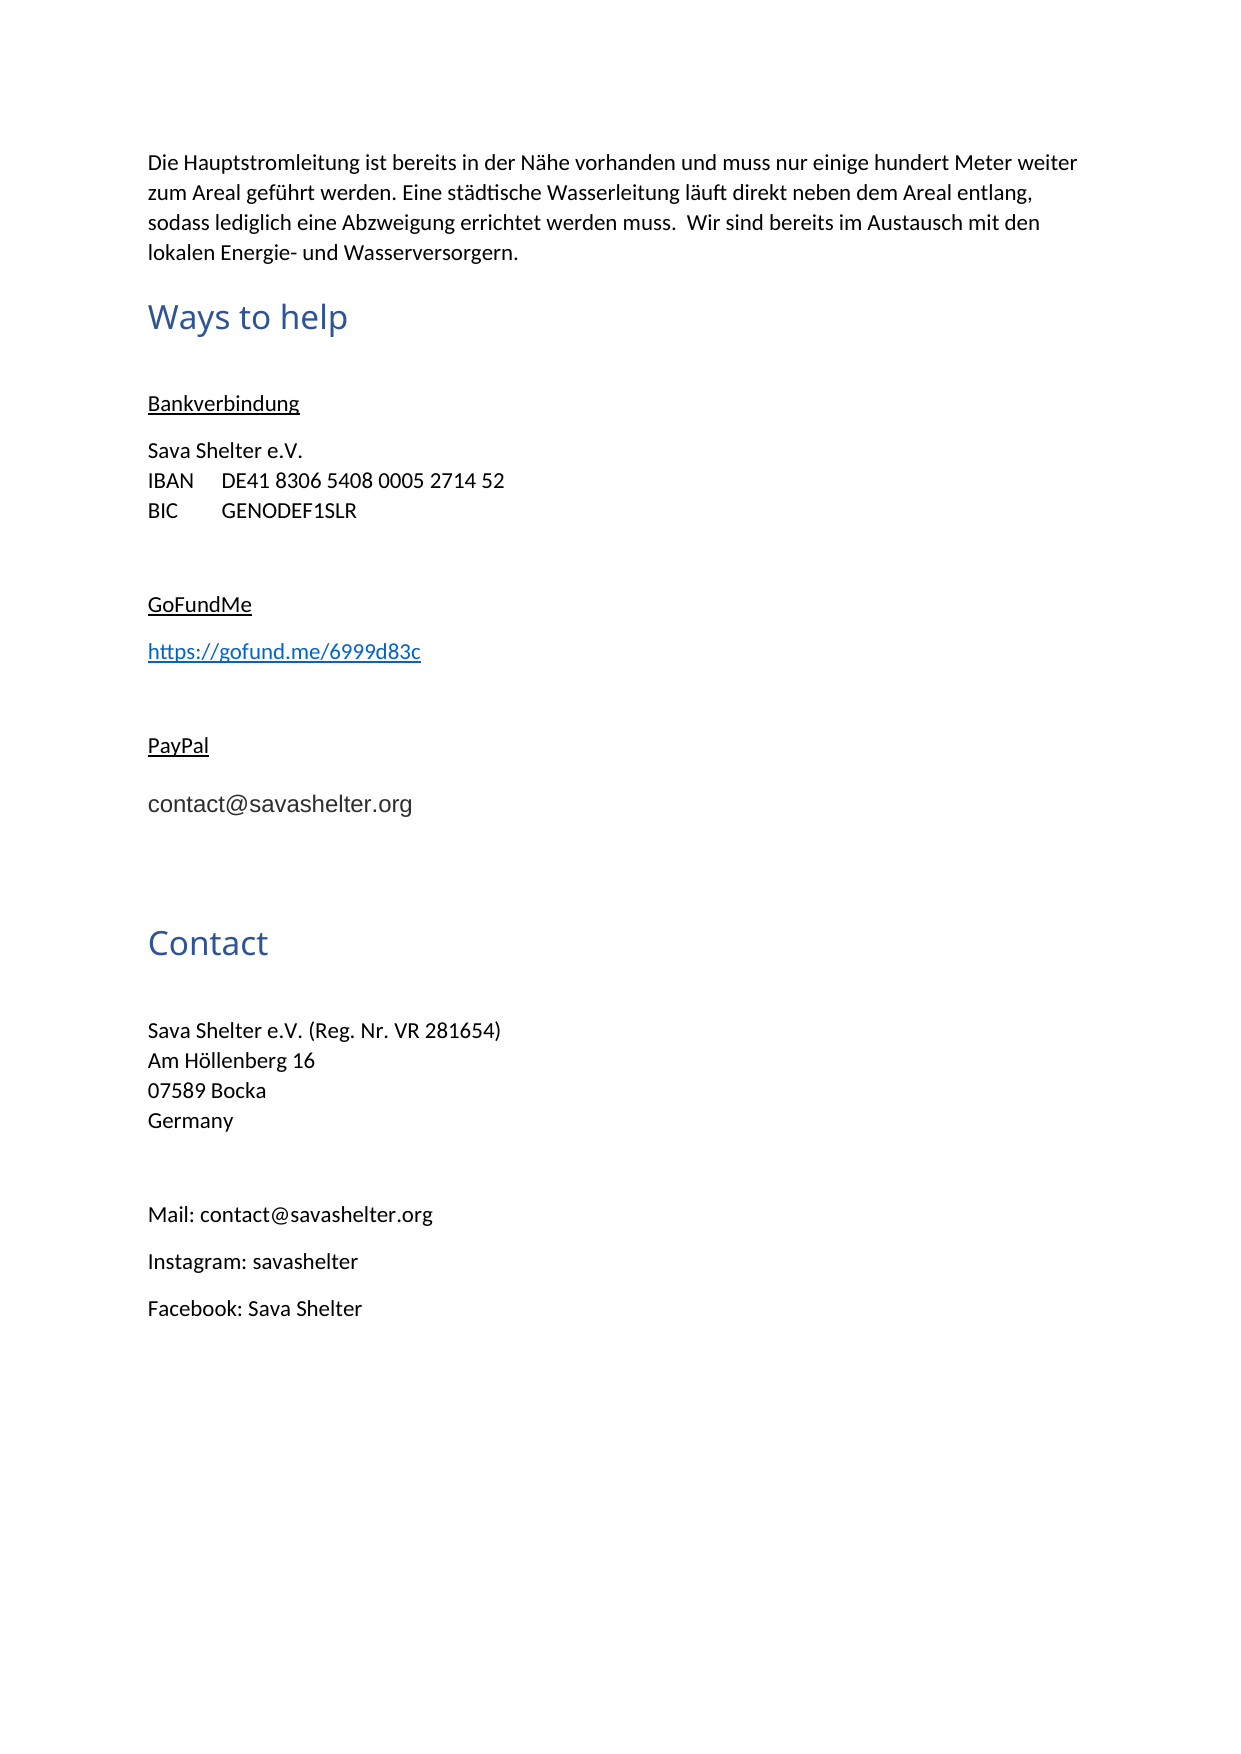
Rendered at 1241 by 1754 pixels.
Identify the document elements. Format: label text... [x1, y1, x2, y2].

text PayPal [148, 731, 1093, 759]
text Sava Shelter e.V. (Reg. Nr. VR 281654) Am Höllenberg 16 07589 Bocka Germany [148, 1016, 1093, 1134]
text Sava Shelter e.V. IBAN DE41 8306 5408 0005 2714 52 BIC GENODEF1SLR [148, 436, 1093, 524]
text Mail: contact@savashelter.org [148, 1200, 1093, 1228]
text contact@savashelter.org [148, 790, 1093, 818]
text Bankverbindung [148, 389, 1093, 417]
text GoFundMe [148, 590, 1093, 618]
subtitle Ways to help [148, 293, 1093, 339]
subtitle Contact [148, 920, 1093, 965]
text https://gofund.me/6999d83c [148, 637, 1093, 665]
text Facebook: Sava Shelter [148, 1294, 1093, 1322]
text Instagram: savashelter [148, 1247, 1093, 1275]
text Die Hauptstromleitung ist bereits in der Nähe vorhanden und muss nur einige hundert Meter weiter zum Areal geführt werden. Eine städtische Wasserleitung läuft direkt neben dem Areal entlang, sodass lediglich eine Abzweigung errichtet werden muss. Wir sind bereits im Austausch mit den lokalen Energie- und Wasserversorgern. [148, 148, 1093, 266]
